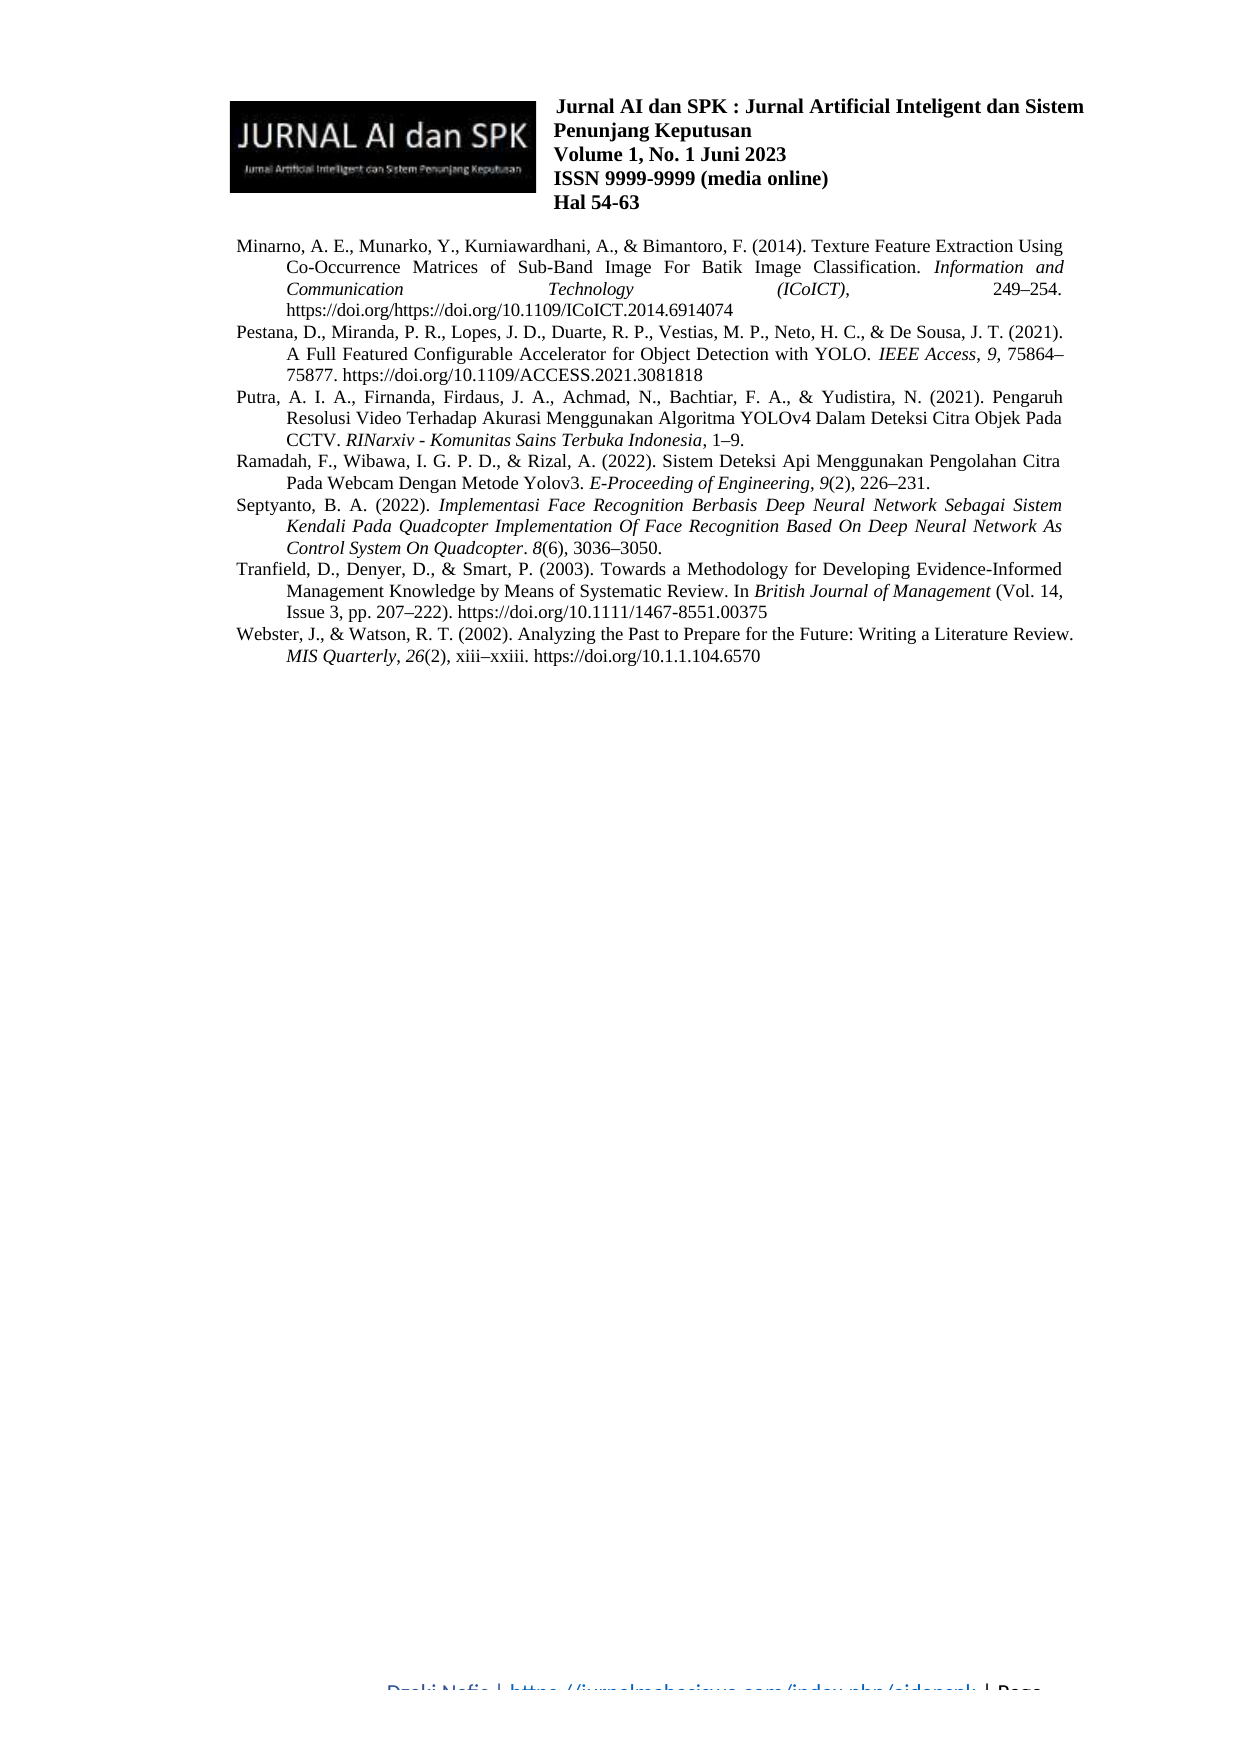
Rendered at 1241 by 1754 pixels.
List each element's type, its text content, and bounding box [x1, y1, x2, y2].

text Pestana, D., Miranda, P. R., Lopes, J. D., Duarte, R. P., Vestias, M. P., Neto, H. C., & De Sousa, J. T. (2021). A Full Featured Configurable Accelerator for Object Detection with YOLO. IEEE Access, 9, 75864– 75877. https://doi.org/10.1109/ACCESS.2021.3081818 [236, 321, 1063, 386]
text Tranfield, D., Denyer, D., & Smart, P. (2003). Towards a Methodology for Developing Evidence-Informed Management Knowledge by Means of Systematic Review. In British Journal of Management (Vol. 14, Issue 3, pp. 207–222). https://doi.org/10.1111/1467-8551.00375 [236, 558, 1063, 623]
text Minarno, A. E., Munarko, Y., Kurniawardhani, A., & Bimantoro, F. (2014). Texture Feature Extraction Using Co-Occurrence Matrices of Sub-Band Image For Batik Image Classification. Information and Communication Technology (ICoICT), 249–254. https://doi.org/https://doi.org/10.1109/ICoICT.2014.6914074 [236, 235, 1063, 321]
text MIS Quarterly, 26(2), xiii–xxiii. https://doi.org/10.1.1.104.6570 [286, 644, 1076, 666]
text Webster, J., & Watson, R. T. (2002). Analyzing the Past to Prepare for the Future: Writing a Literature Review. [236, 623, 1076, 644]
text Ramadah, F., Wibawa, I. G. P. D., & Rizal, A. (2022). Sistem Deteksi Api Menggunakan Pengolahan Citra Pada Webcam Dengan Metode Yolov3. E-Proceeding of Engineering, 9(2), 226–231. [236, 450, 1062, 493]
text Putra, A. I. A., Firnanda, Firdaus, J. A., Achmad, N., Bachtiar, F. A., & Yudistira, N. (2021). Pengaruh Resolusi Video Terhadap Akurasi Menggunakan Algoritma YOLOv4 Dalam Deteksi Citra Objek Pada CCTV. RINarxiv - Komunitas Sains Terbuka Indonesia, 1–9. [236, 386, 1063, 450]
text Septyanto, B. A. (2022). Implementasi Face Recognition Berbasis Deep Neural Network Sebagai Sistem Kendali Pada Quadcopter Implementation Of Face Recognition Based On Deep Neural Network As Control System On Quadcopter. 8(6), 3036–3050. [236, 493, 1063, 558]
picture [229, 101, 537, 193]
